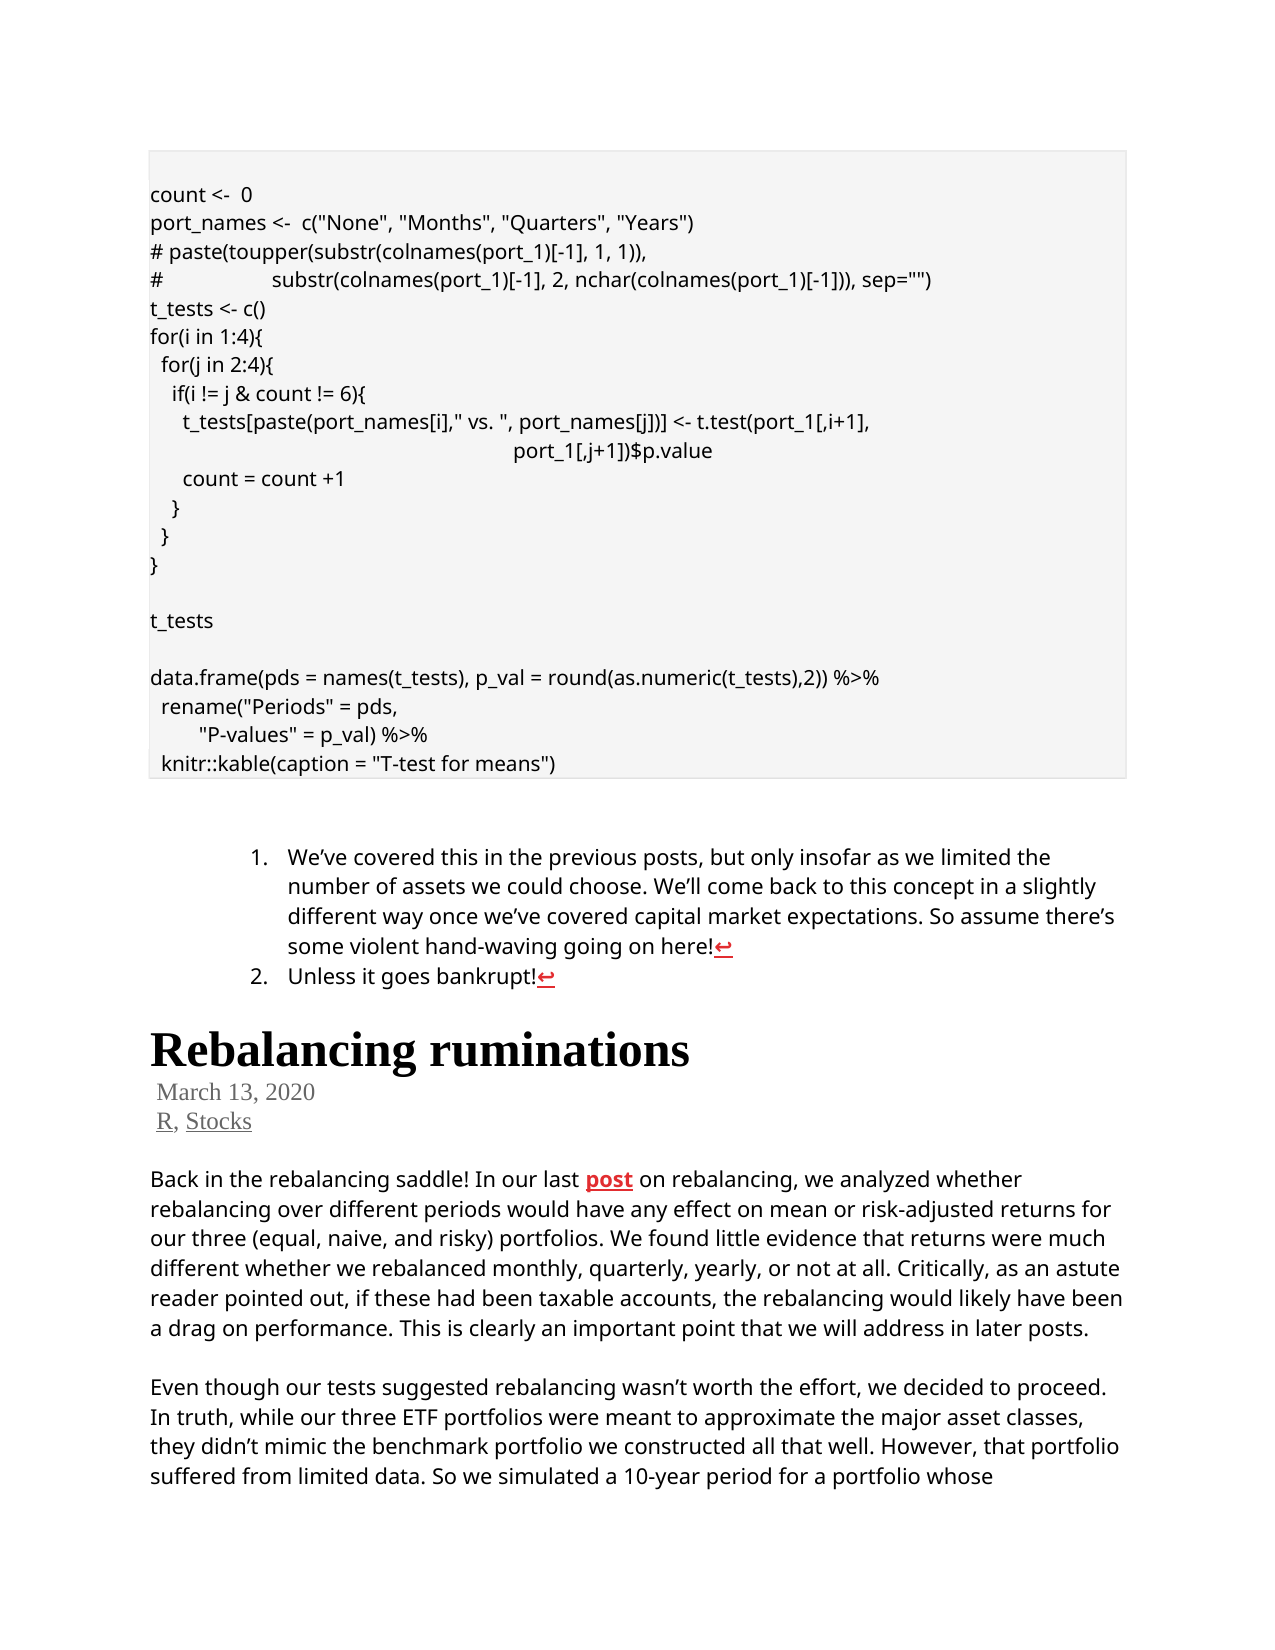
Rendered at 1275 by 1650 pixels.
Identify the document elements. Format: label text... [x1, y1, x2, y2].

text port_names <- c("None", "Months", "Quarters", "Years") [150, 208, 1125, 237]
text t_tests [150, 607, 1125, 635]
text Rebalancing ruminations [150, 1019, 1125, 1077]
text if(i != j & count != 6){ [150, 379, 1125, 407]
text } [150, 550, 1125, 578]
text R, Stocks [150, 1106, 1125, 1134]
text rename("Periods" = pds, [150, 692, 1125, 720]
text Back in the rebalancing saddle! In our last post on rebalancing, we analyzed whether rebalancing over different periods would have any effect on mean or risk-adjusted returns for our three (equal, naive, and risky) portfolios. We found little evidence that returns were much different whether we rebalanced monthly, quarterly, yearly, or not at all. Critically, as an astute reader pointed out, if these had been taxable accounts, the rebalancing would likely have been a drag on performance. This is clearly an important point that we will address in later posts. [150, 1164, 1125, 1342]
text for(j in 2:4){ [150, 351, 1125, 379]
text count <- 0 [150, 180, 1125, 208]
text port_1[,j+1])$p.value [150, 436, 1125, 464]
text March 13, 2020 [150, 1077, 1125, 1106]
text # paste(toupper(substr(colnames(port_1)[-1], 1, 1)), [150, 237, 1125, 265]
text data.frame(pds = names(t_tests), p_val = round(as.numeric(t_tests),2)) %>% [150, 663, 1125, 692]
text count = count +1 [150, 464, 1125, 493]
list Unless it goes bankrupt!↩ [250, 961, 1125, 990]
text # substr(colnames(port_1)[-1], 2, nchar(colnames(port_1)[-1])), sep="") [150, 265, 1125, 294]
text } [150, 493, 1125, 521]
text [150, 1372, 1125, 1491]
text knitr::kable(caption = "T-test for means") [150, 747, 1125, 777]
text t_tests <- c() [150, 294, 1125, 322]
text } [150, 521, 1125, 550]
text t_tests[paste(port_names[i]," vs. ", port_names[j])] <- t.test(port_1[,i+1], [150, 407, 1125, 436]
text "P-values" = p_val) %>% [150, 720, 1125, 747]
list We’ve covered this in the previous posts, but only insofar as we limited the number of assets we could choose. We’ll come back to this concept in a slightly different way once we’ve covered capital market expectations. So assume there’s some violent hand-waving going on here!↩ [250, 841, 1125, 961]
text for(i in 1:4){ [150, 322, 1125, 351]
